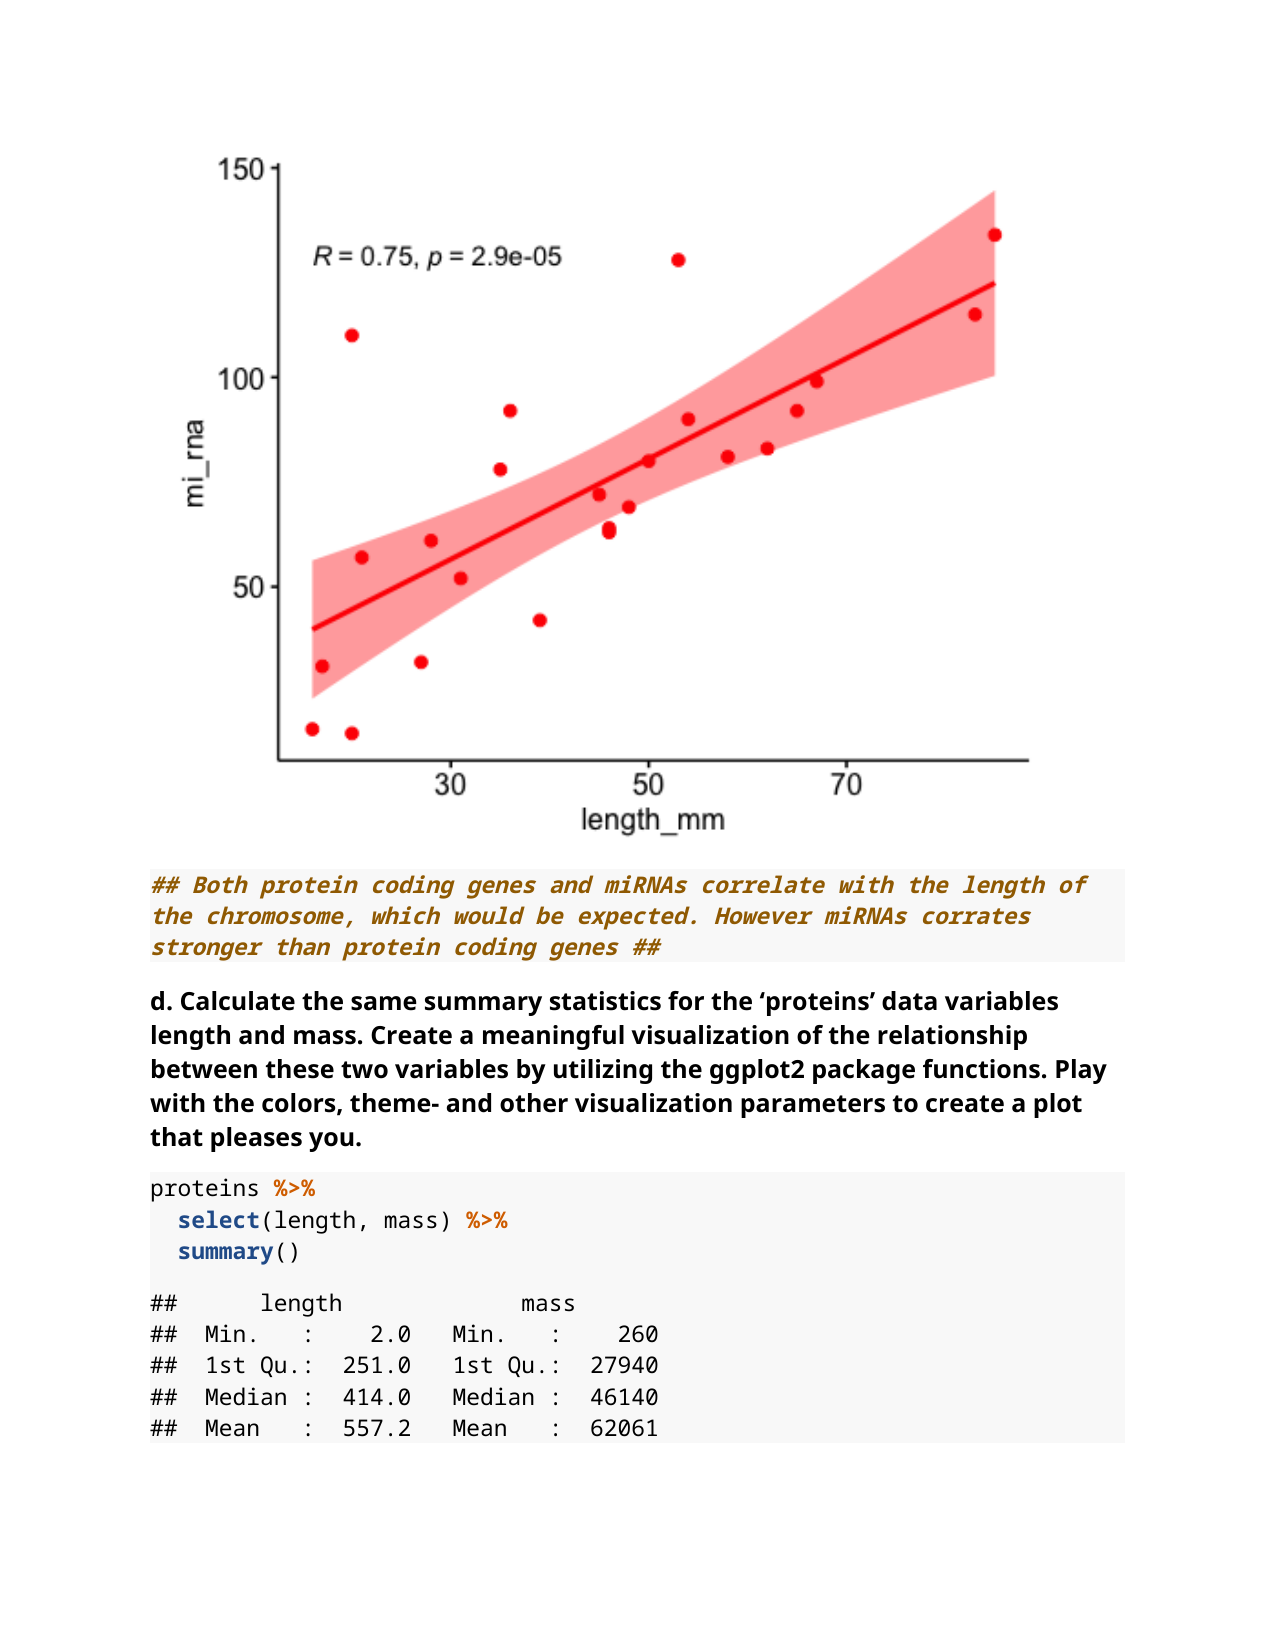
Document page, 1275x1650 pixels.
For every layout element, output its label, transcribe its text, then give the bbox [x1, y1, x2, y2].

picture [168, 150, 1044, 850]
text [150, 1287, 1125, 1443]
text ## Both protein coding genes and miRNAs correlate with the length of the chromosome, which would be expected. However miRNAs corrates stronger than protein coding genes ## [659, 869, 1125, 962]
text d. Calculate the same summary statistics for the ‘proteins’ data variables length and mass. Create a meaningful visualization of the relationship between these two variables by utilizing the ggplot2 package functions. Play with the colors, theme- and other visualization parameters to create a plot that pleases you. [150, 983, 1125, 1154]
text proteins %>% select(length, mass) %>% summary() [150, 1172, 1125, 1266]
